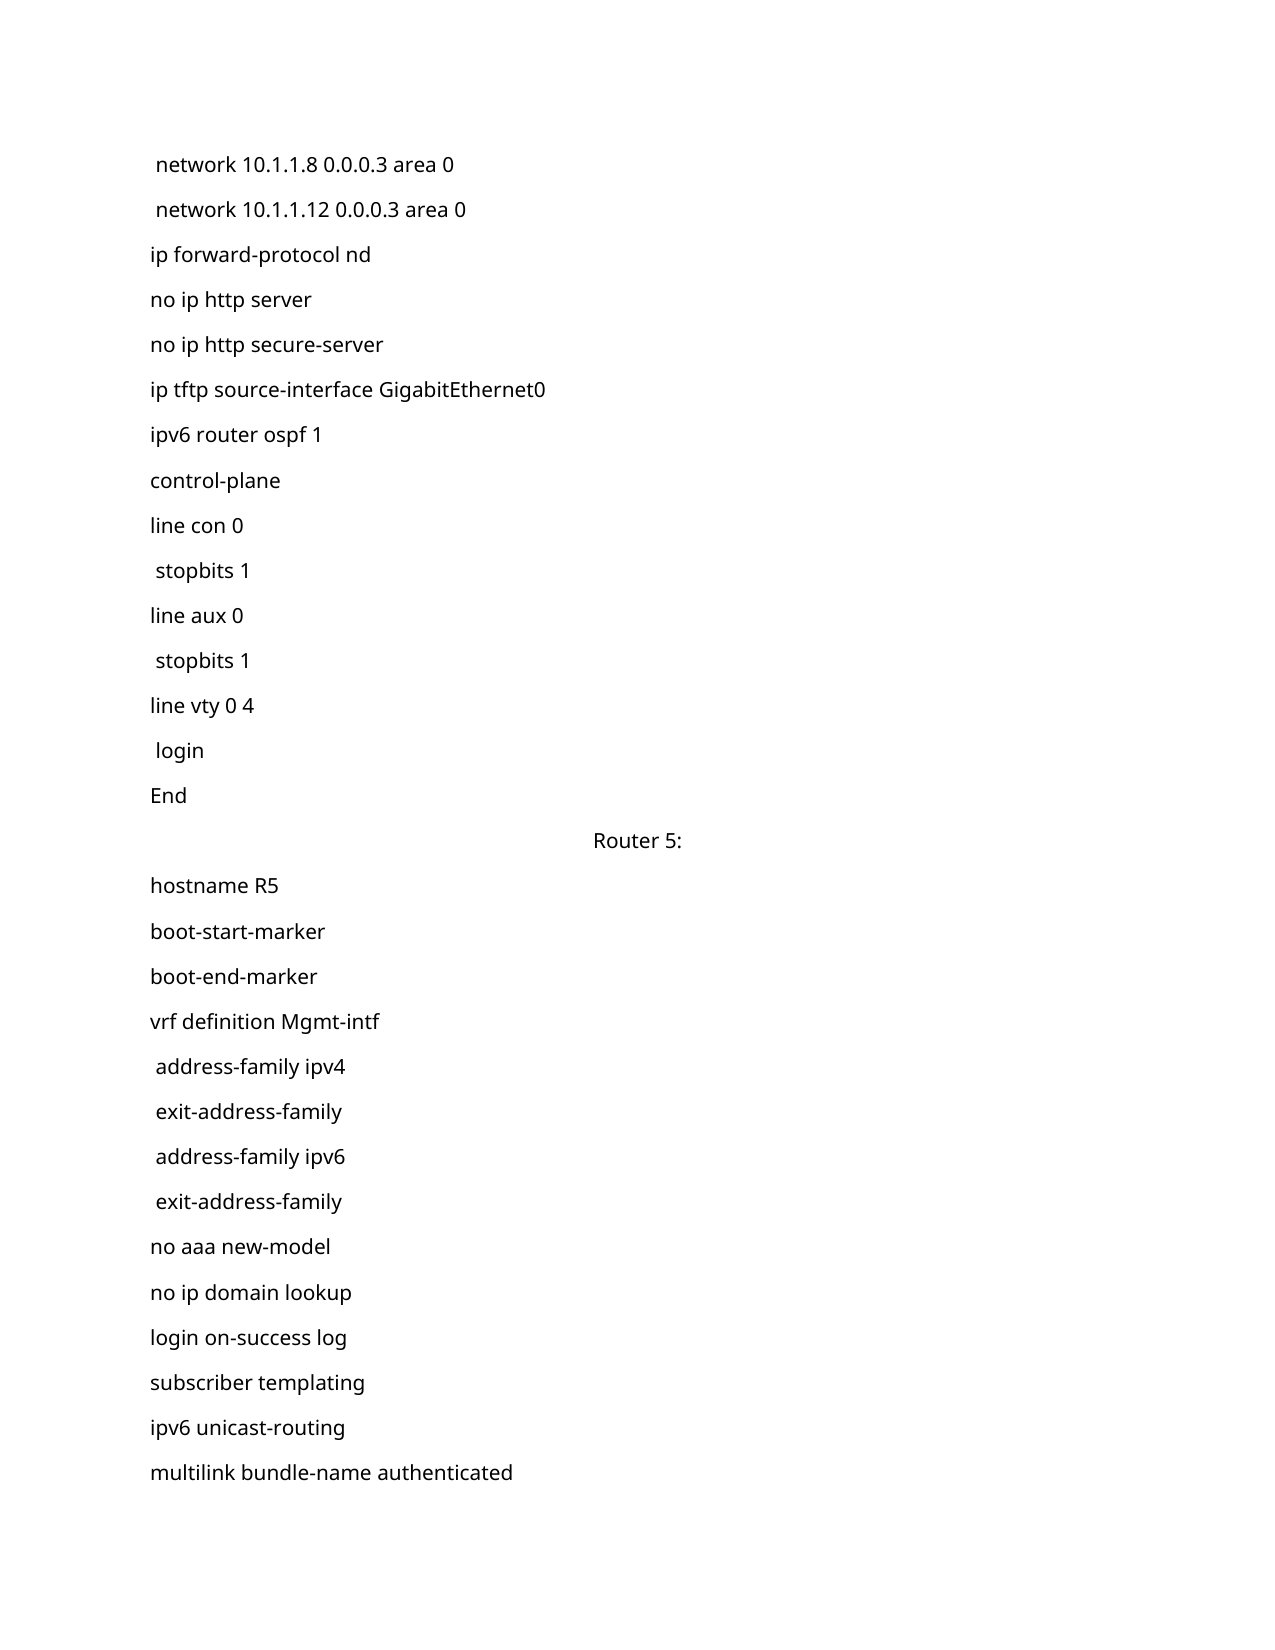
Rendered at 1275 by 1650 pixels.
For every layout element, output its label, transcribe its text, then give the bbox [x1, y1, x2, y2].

text login on-success log [150, 1323, 1125, 1351]
text exit-address-family [150, 1187, 1125, 1216]
text ip forward-protocol nd [150, 240, 1125, 269]
text subscriber templating [150, 1368, 1125, 1396]
text line vty 0 4 [150, 691, 1125, 720]
text End [150, 781, 1125, 810]
text hostname R5 [150, 872, 1125, 900]
text ip tftp source-interface GigabitEthernet0 [150, 376, 1125, 404]
text vrf definition Mgmt-intf [150, 1007, 1125, 1035]
text stopbits 1 [150, 646, 1125, 674]
text no ip http secure-server [150, 330, 1125, 359]
text address-family ipv6 [150, 1142, 1125, 1171]
text no ip http server [150, 285, 1125, 314]
text no aaa new-model [150, 1232, 1125, 1261]
text exit-address-family [150, 1097, 1125, 1126]
text ipv6 unicast-routing [150, 1413, 1125, 1441]
text network 10.1.1.12 0.0.0.3 area 0 [150, 195, 1125, 223]
text login [150, 736, 1125, 765]
text boot-end-marker [150, 962, 1125, 990]
text address-family ipv4 [150, 1052, 1125, 1081]
text Router 5: [150, 827, 1125, 855]
text line aux 0 [150, 601, 1125, 629]
text network 10.1.1.8 0.0.0.3 area 0 [150, 150, 1125, 178]
text multilink bundle-name authenticated [150, 1458, 1125, 1486]
text control-plane [150, 466, 1125, 494]
text boot-start-marker [150, 917, 1125, 945]
text no ip domain lookup [150, 1278, 1125, 1306]
text line con 0 [150, 511, 1125, 539]
text ipv6 router ospf 1 [150, 421, 1125, 449]
text stopbits 1 [150, 556, 1125, 584]
